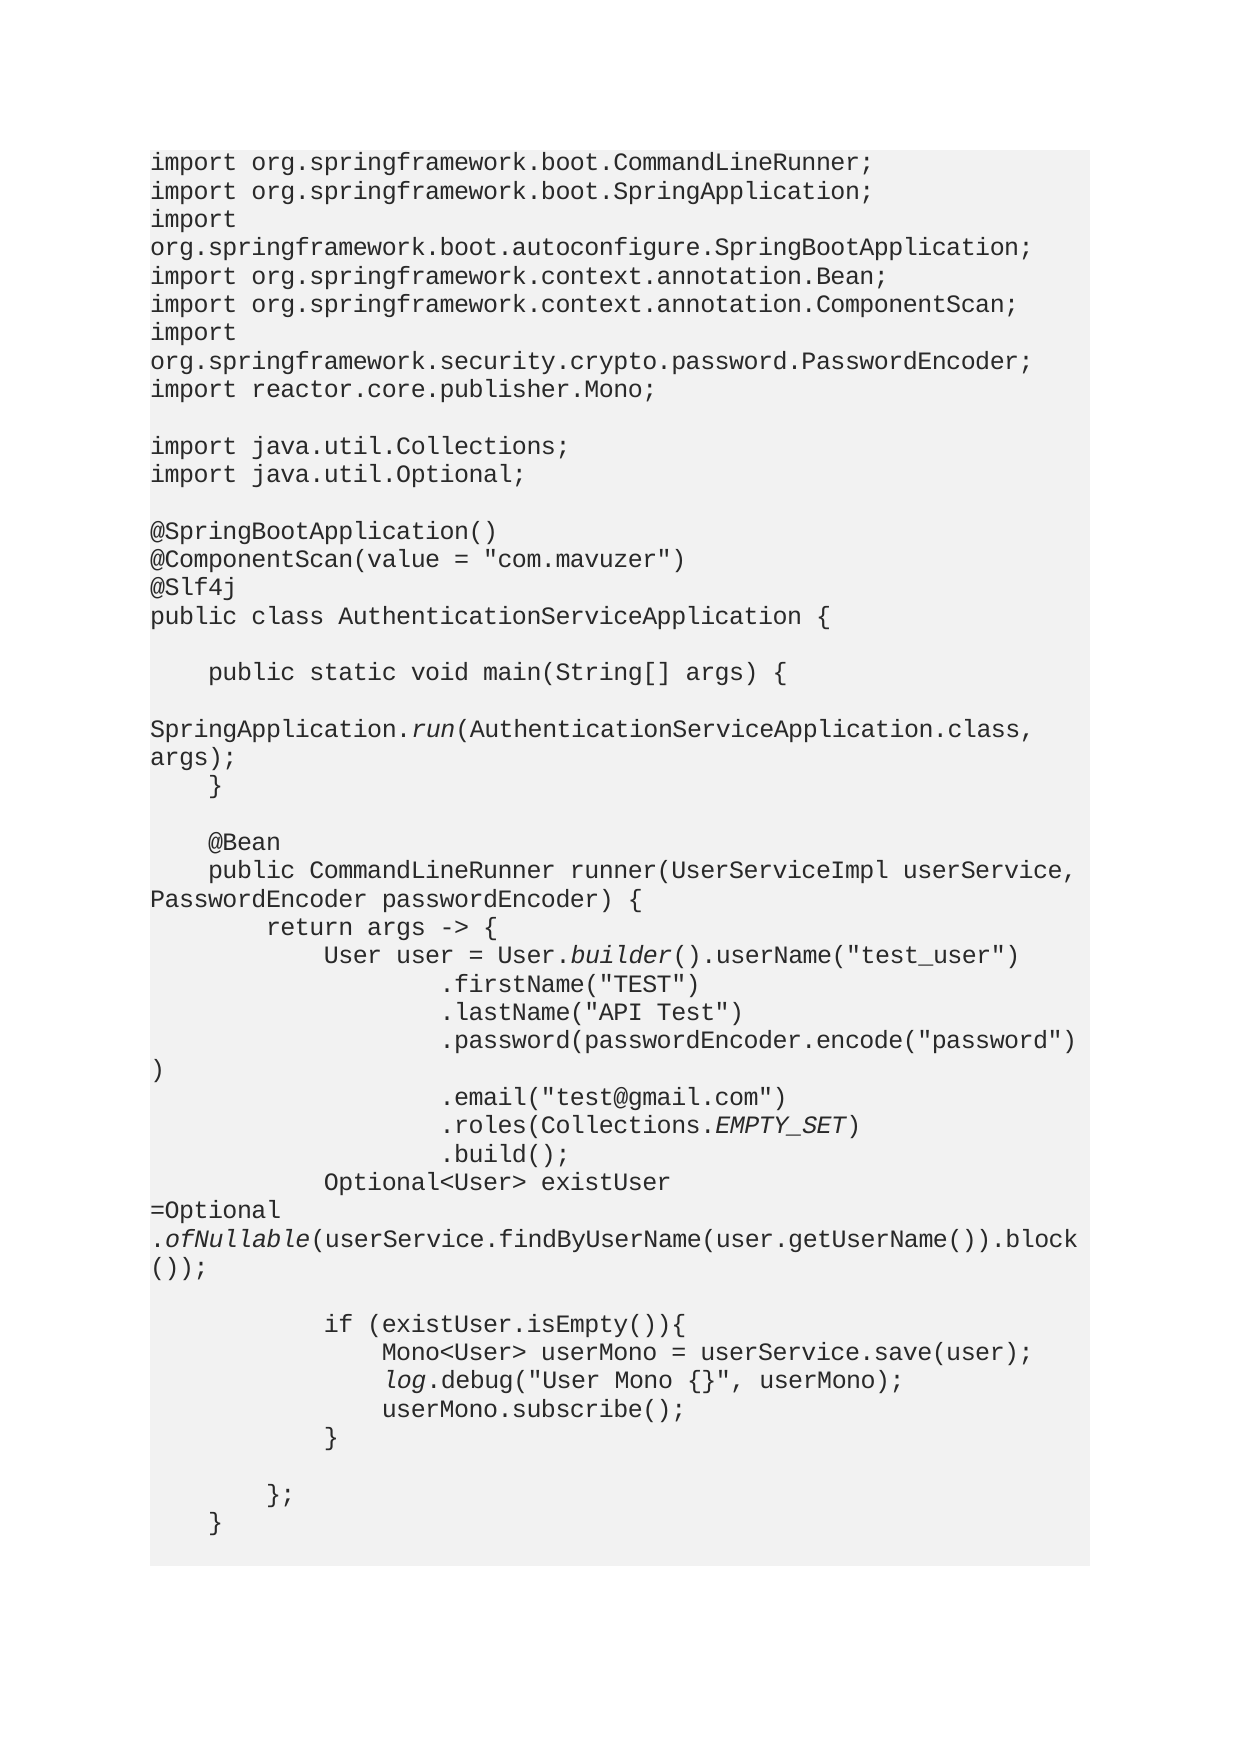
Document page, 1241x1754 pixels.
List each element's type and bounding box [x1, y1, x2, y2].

text [150, 150, 1090, 1566]
